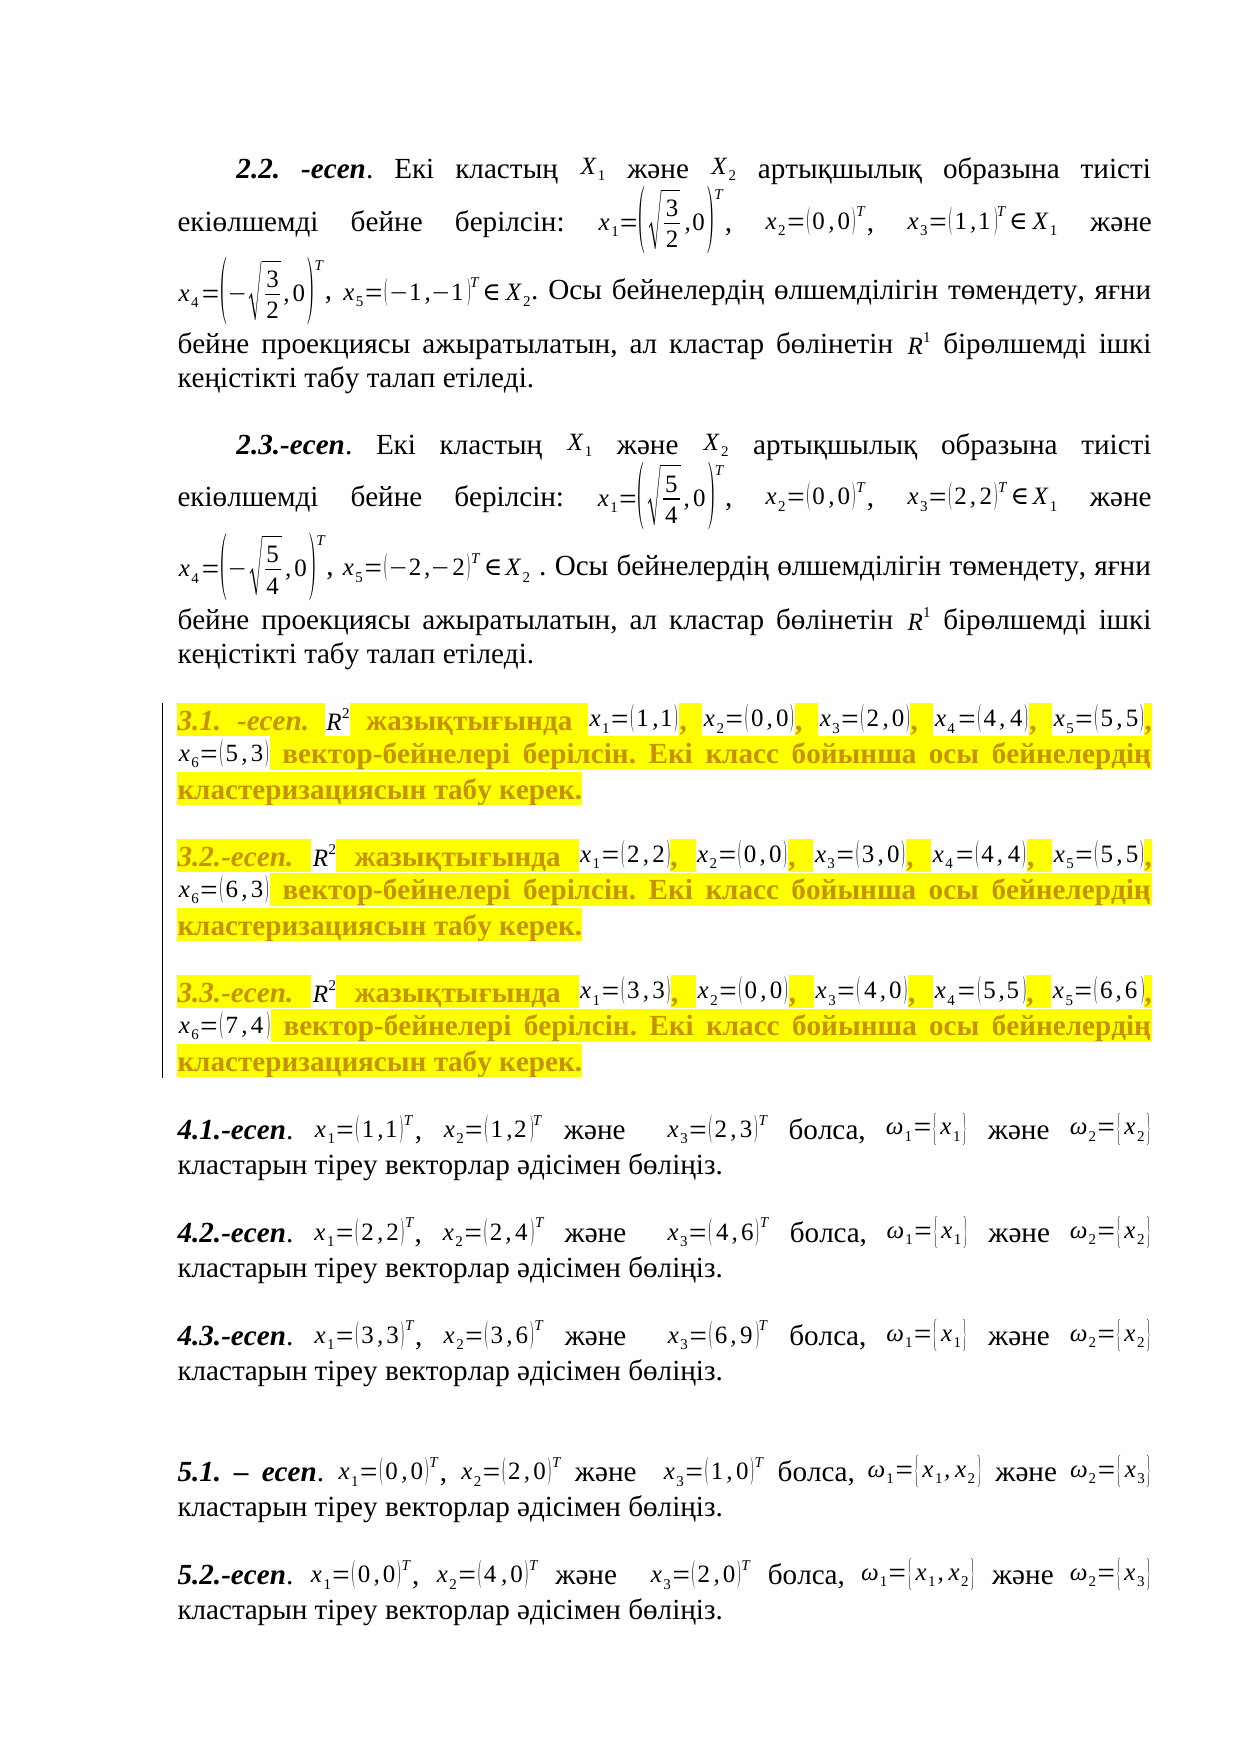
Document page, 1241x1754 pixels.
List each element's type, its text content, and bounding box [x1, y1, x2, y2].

text 4.1.-есеп. , және болса, және кластарын тіреу векторлар әдісімен бөліңіз. [177, 1111, 1152, 1180]
text 3.2.-есеп. жазықтығында , , , , , вектор-бейнелері берілсін. Екі класс бойынша осы бейнелердің кластеризациясын табу керек. [177, 839, 1152, 941]
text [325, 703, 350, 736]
text 5.2.-есеп. , және болса, және кластарын тіреу векторлар әдісімен бөліңіз. [177, 1556, 1152, 1626]
text 2.2. -есеп. Екі кластың және артықшылық образына тиісті екіөлшемді бейне берілсін: , , және , . Осы бейнелердің өлшемділігін төмендету, яғни бейне проекциясы ажыратылатын, ал кластар бөлінетін бірөлшемді ішкі кеңістікті табу талап етіледі. [177, 152, 1152, 394]
text 4.2.-есеп. , және болса, және кластарын тіреу векторлар әдісімен бөліңіз. [177, 1214, 1152, 1283]
text 4.3.-есеп. , және болса, және кластарын тіреу векторлар әдісімен бөліңіз. [177, 1317, 1152, 1386]
text 3.1. -есеп. жазықтығында , , , , , вектор-бейнелері берілсін. Екі класс бойынша осы бейнелердің кластеризациясын табу керек. [177, 736, 1152, 805]
text 2.3.-есеп. Екі кластың және артықшылық образына тиісті екіөлшемді бейне берілсін: , , және , . Осы бейнелердің өлшемділігін төмендету, яғни бейне проекциясы ажыратылатын, ал кластар бөлінетін бірөлшемді ішкі кеңістікті табу талап етіледі. [177, 427, 1152, 669]
text 5.1. – есеп. , және болса, және кластарын тіреу векторлар әдісімен бөліңіз. [177, 1453, 1152, 1523]
text 3.3.-есеп. жазықтығында , , , , , вектор-бейнелері берілсін. Екі класс бойынша осы бейнелердің кластеризациясын табу керек. [177, 975, 1152, 1077]
